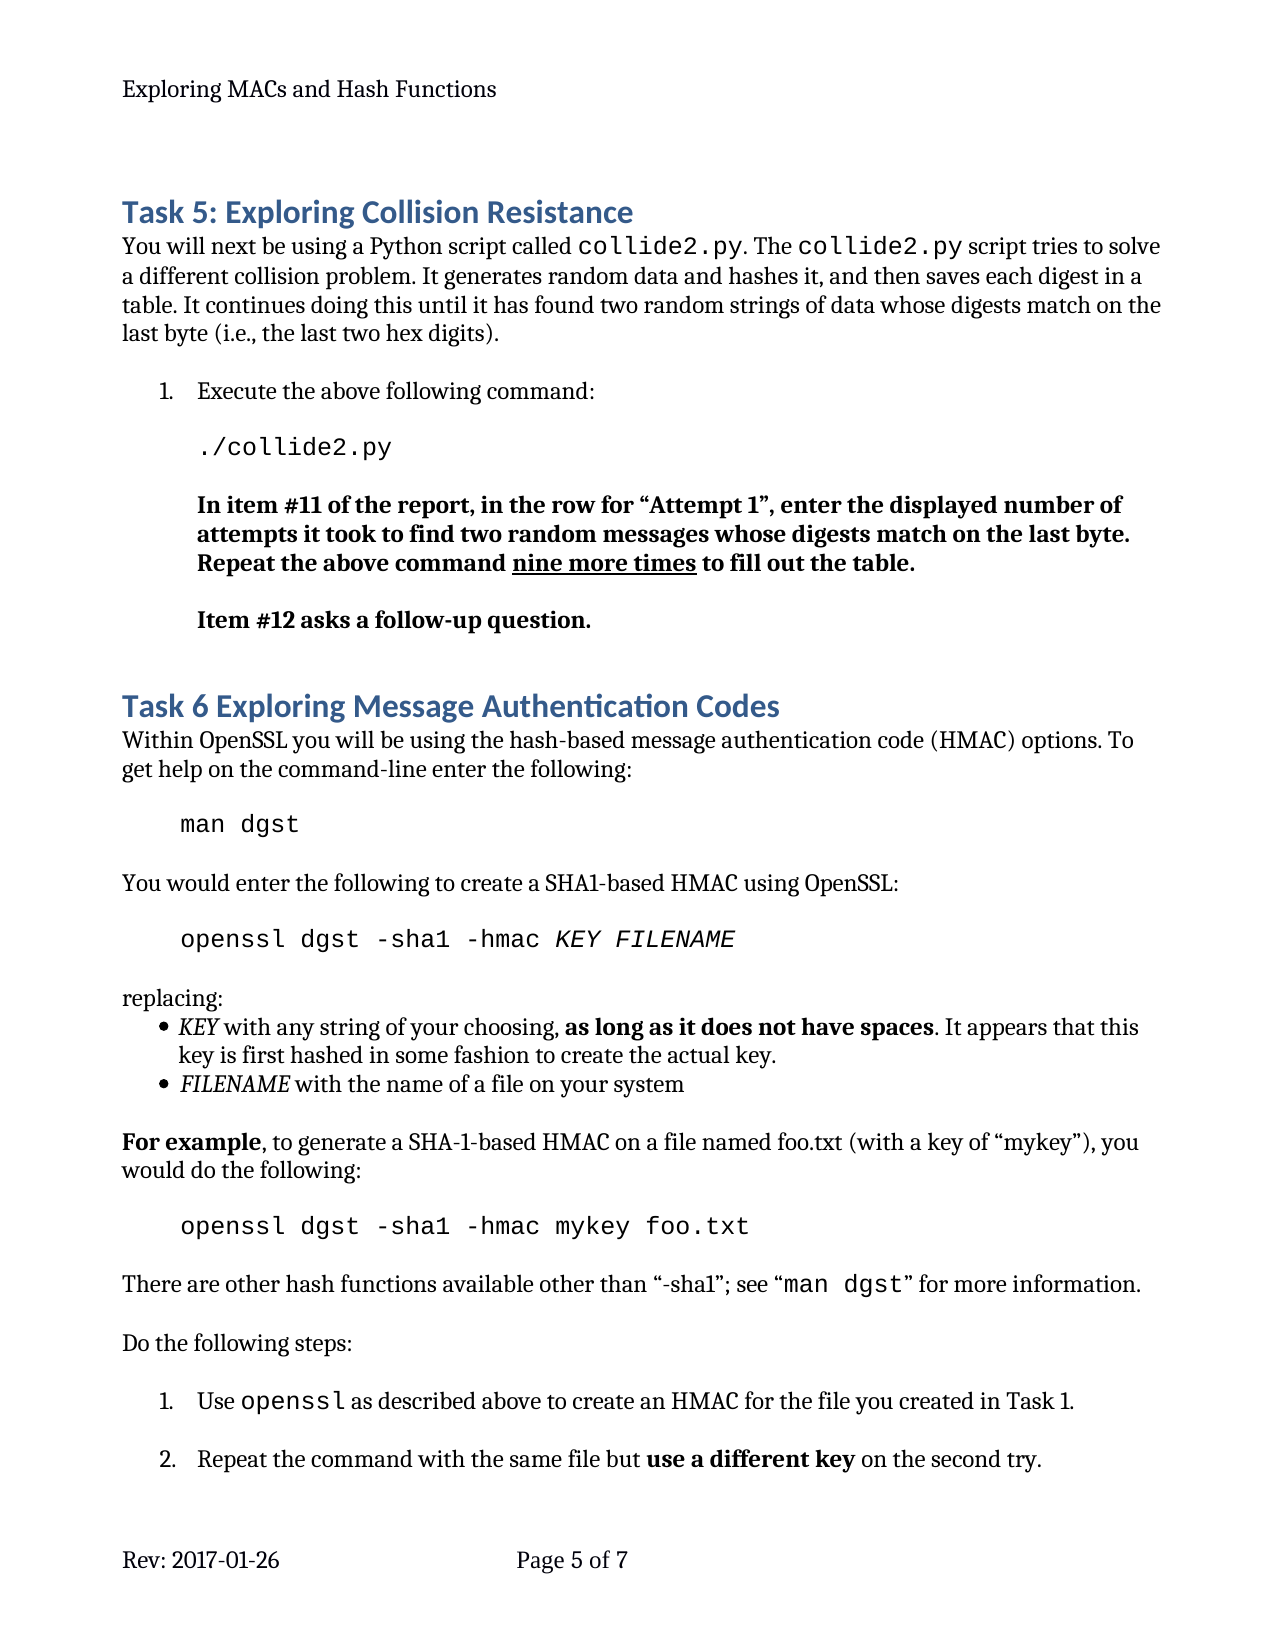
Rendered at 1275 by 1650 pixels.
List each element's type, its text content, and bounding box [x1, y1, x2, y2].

list ./collide2.py [197, 434, 1162, 463]
subtitle Task 5: Exploring Collision Resistance [122, 191, 1162, 232]
text Do the following steps: [122, 1329, 1162, 1358]
text There are other hash functions available other than “-sha1”; see “man dgst” for more information. [122, 1270, 1162, 1300]
list Item #12 asks a follow-up question. [197, 606, 1162, 635]
text replacing: [122, 984, 1162, 1012]
list KEY with any string of your choosing, as long as it does not have spaces. It appears that this key is first hashed in some fashion to create the actual key. [159, 1012, 1162, 1070]
list Execute the above following command: [159, 377, 1162, 406]
text openssl dgst -sha1 -hmac KEY FILENAME [122, 927, 1162, 955]
list Repeat the command with the same file but use a different key on the second try. [159, 1445, 1162, 1474]
text openssl dgst -sha1 -hmac mykey foo.txt [122, 1214, 1162, 1242]
subtitle Task 6 Exploring Message Authentication Codes [122, 685, 1162, 726]
list FILENAME with the name of a file on your system [159, 1070, 1162, 1099]
list Use openssl as described above to create an HMAC for the file you created in Task 1. [159, 1387, 1162, 1417]
text For example, to generate a SHA-1-based HMAC on a file named foo.txt (with a key of “mykey”), you would do the following: [122, 1127, 1162, 1185]
list In item #11 of the report, in the row for “Attempt 1”, enter the displayed number of attempts it took to find two random messages whose digests match on the last byte. Repeat the above command nine more times to fill out the table. [197, 491, 1162, 578]
text Within OpenSSL you will be using the hash-based message authentication code (HMAC) options. To get help on the command-line enter the following: [122, 726, 1162, 783]
text You will next be using a Python script called collide2.py. The collide2.py script tries to solve a different collision problem. It generates random data and hashes it, and then saves each digest in a table. It continues doing this until it has found two random strings of data whose digests match on the last byte (i.e., the last two hex digits). [122, 232, 1162, 348]
text You would enter the following to create a SHA1-based HMAC using OpenSSL: [122, 869, 1162, 898]
text man dgst [122, 812, 1162, 840]
